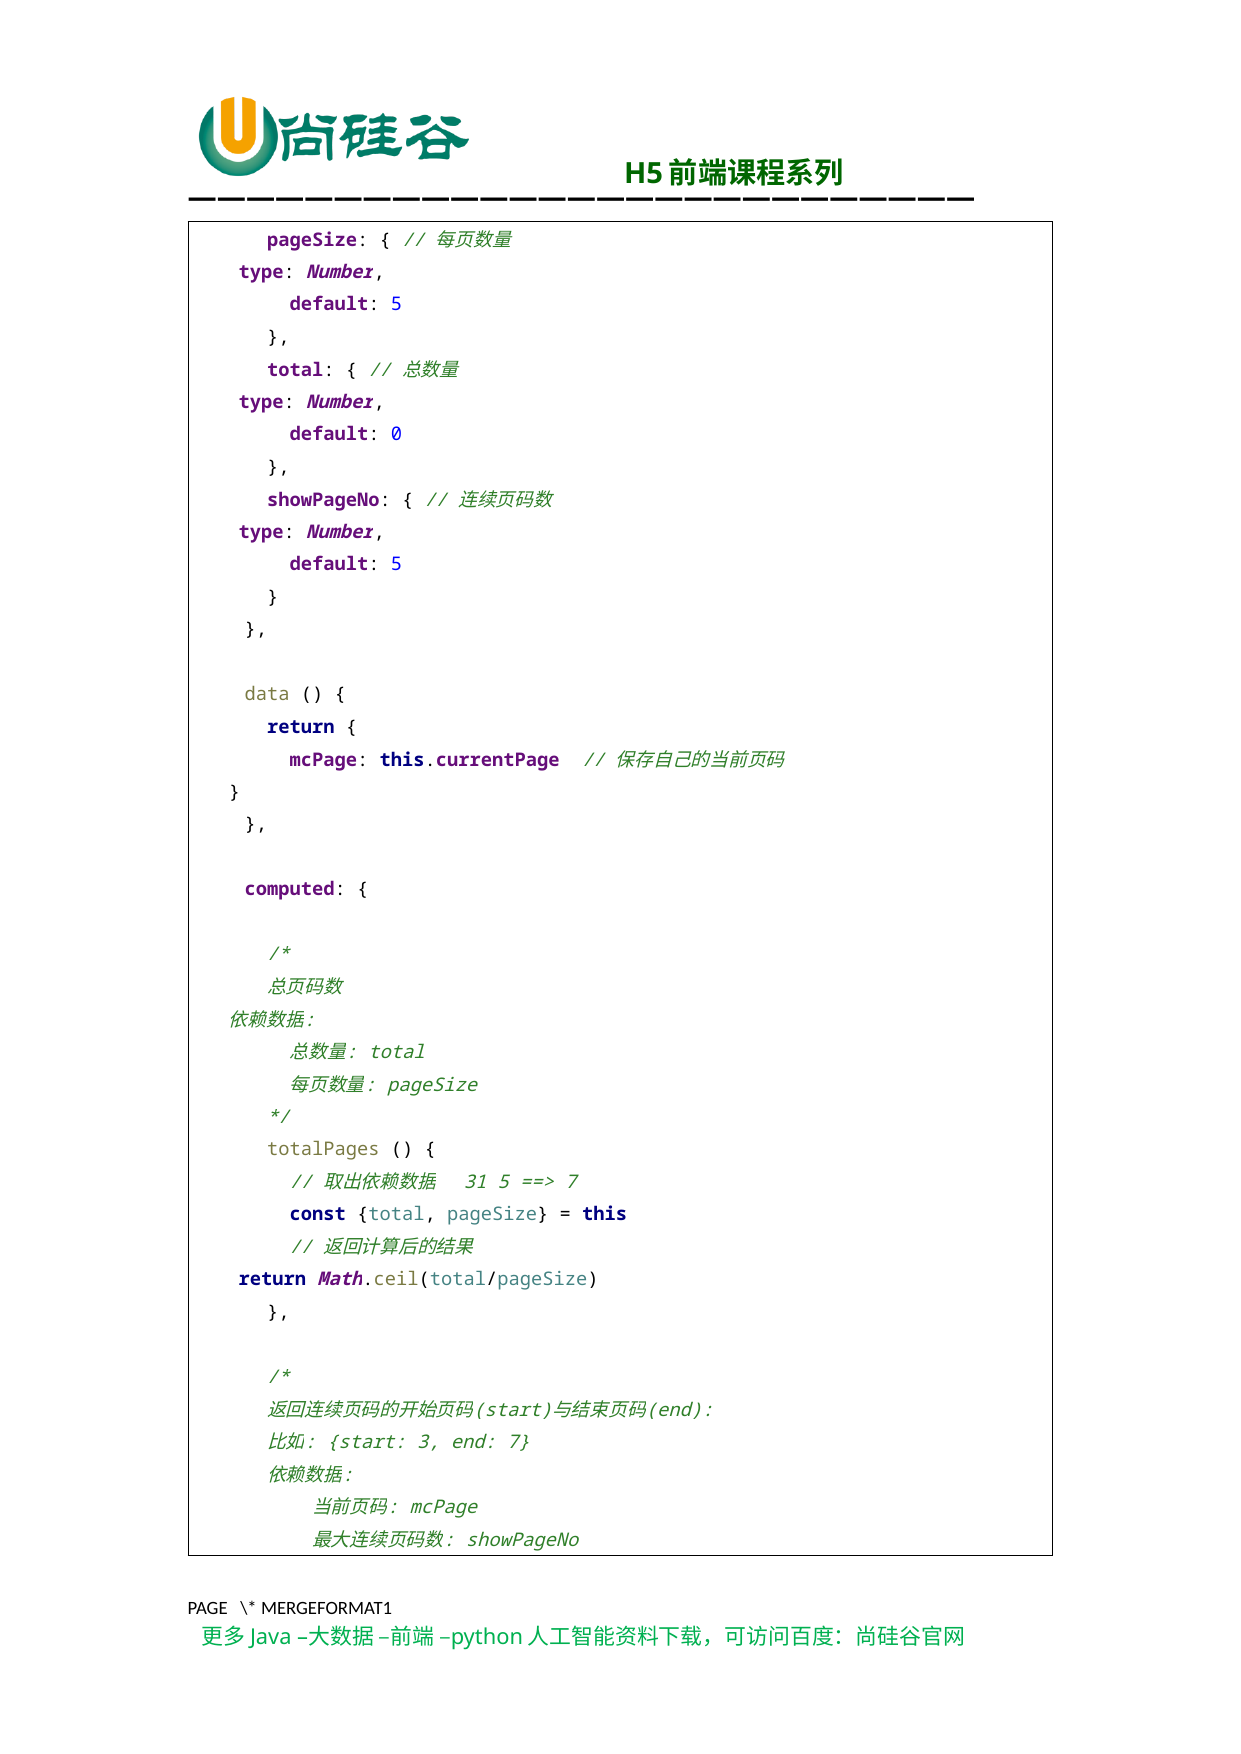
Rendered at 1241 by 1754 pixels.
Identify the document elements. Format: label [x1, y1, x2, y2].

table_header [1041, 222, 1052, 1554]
picture [187, 88, 476, 184]
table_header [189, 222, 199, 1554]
